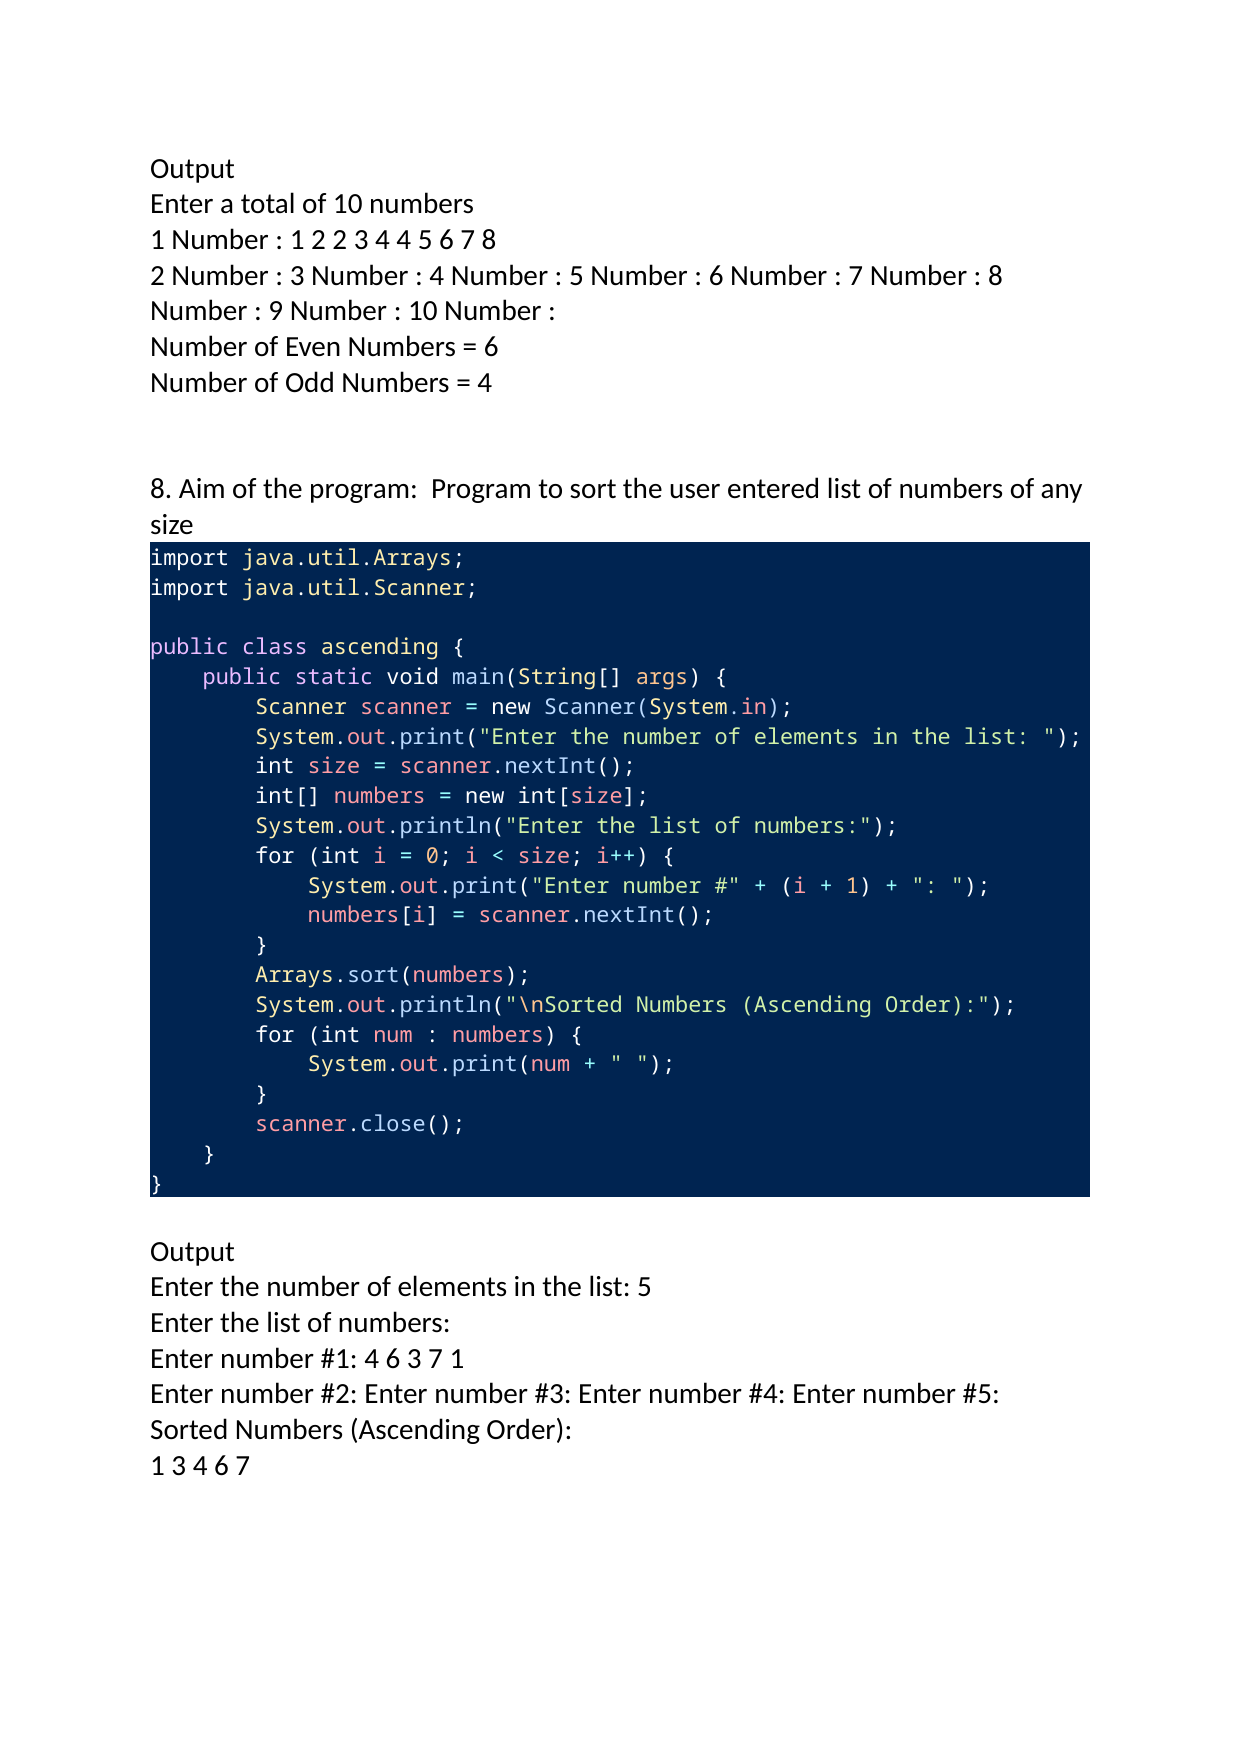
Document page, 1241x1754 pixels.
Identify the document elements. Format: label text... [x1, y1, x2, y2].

text import java.util.Scanner; [150, 572, 1090, 601]
text public static void main(String[] args) { [150, 661, 1090, 691]
text Number of Odd Numbers = 4 [150, 364, 1090, 399]
text for (int i = 0; i < size; i++) { [150, 840, 1090, 869]
text 1 Number : 1 2 2 3 4 4 5 6 7 8 [150, 221, 1090, 257]
text Output [150, 1233, 1090, 1268]
text Enter number #2: Enter number #3: Enter number #4: Enter number #5: [150, 1375, 1090, 1411]
text numbers[i] = scanner.nextInt(); [150, 899, 1090, 929]
text } [150, 1138, 1090, 1167]
text System.out.print(num + " "); [150, 1048, 1090, 1078]
text int size = scanner.nextInt(); [150, 750, 1090, 780]
text public class ascending { [150, 631, 1090, 661]
text Enter the number of elements in the list: 5 [150, 1268, 1090, 1304]
text import java.util.Arrays; [150, 542, 1090, 572]
text 8. Aim of the program: Program to sort the user entered list of numbers of any size [150, 471, 1090, 542]
text scanner.close(); [150, 1108, 1090, 1138]
text 2 Number : 3 Number : 4 Number : 5 Number : 6 Number : 7 Number : 8 Number : 9 Number : 10 Number : [150, 257, 1090, 328]
text for (int num : numbers) { [150, 1018, 1090, 1048]
text System.out.println("\nSorted Numbers (Ascending Order):"); [150, 989, 1090, 1018]
text System.out.print("Enter number #" + (i + 1) + ": "); [150, 869, 1090, 899]
text System.out.print("Enter the number of elements in the list: "); [150, 721, 1090, 750]
text Output [150, 150, 1090, 186]
text Sorted Numbers (Ascending Order): [150, 1411, 1090, 1447]
text Enter a total of 10 numbers [150, 186, 1090, 221]
text Enter number #1: 4 6 3 7 1 [150, 1340, 1090, 1375]
text int[] numbers = new int[size]; [150, 780, 1090, 810]
text Arrays.sort(numbers); [150, 959, 1090, 989]
text } [150, 929, 1090, 959]
text Scanner scanner = new Scanner(System.in); [150, 691, 1090, 721]
text } [150, 1078, 1090, 1108]
text System.out.println("Enter the list of numbers:"); [150, 810, 1090, 840]
text Number of Even Numbers = 6 [150, 328, 1090, 364]
text 1 3 4 6 7 [150, 1447, 1090, 1482]
text Enter the list of numbers: [150, 1304, 1090, 1340]
text } [150, 1167, 1090, 1197]
